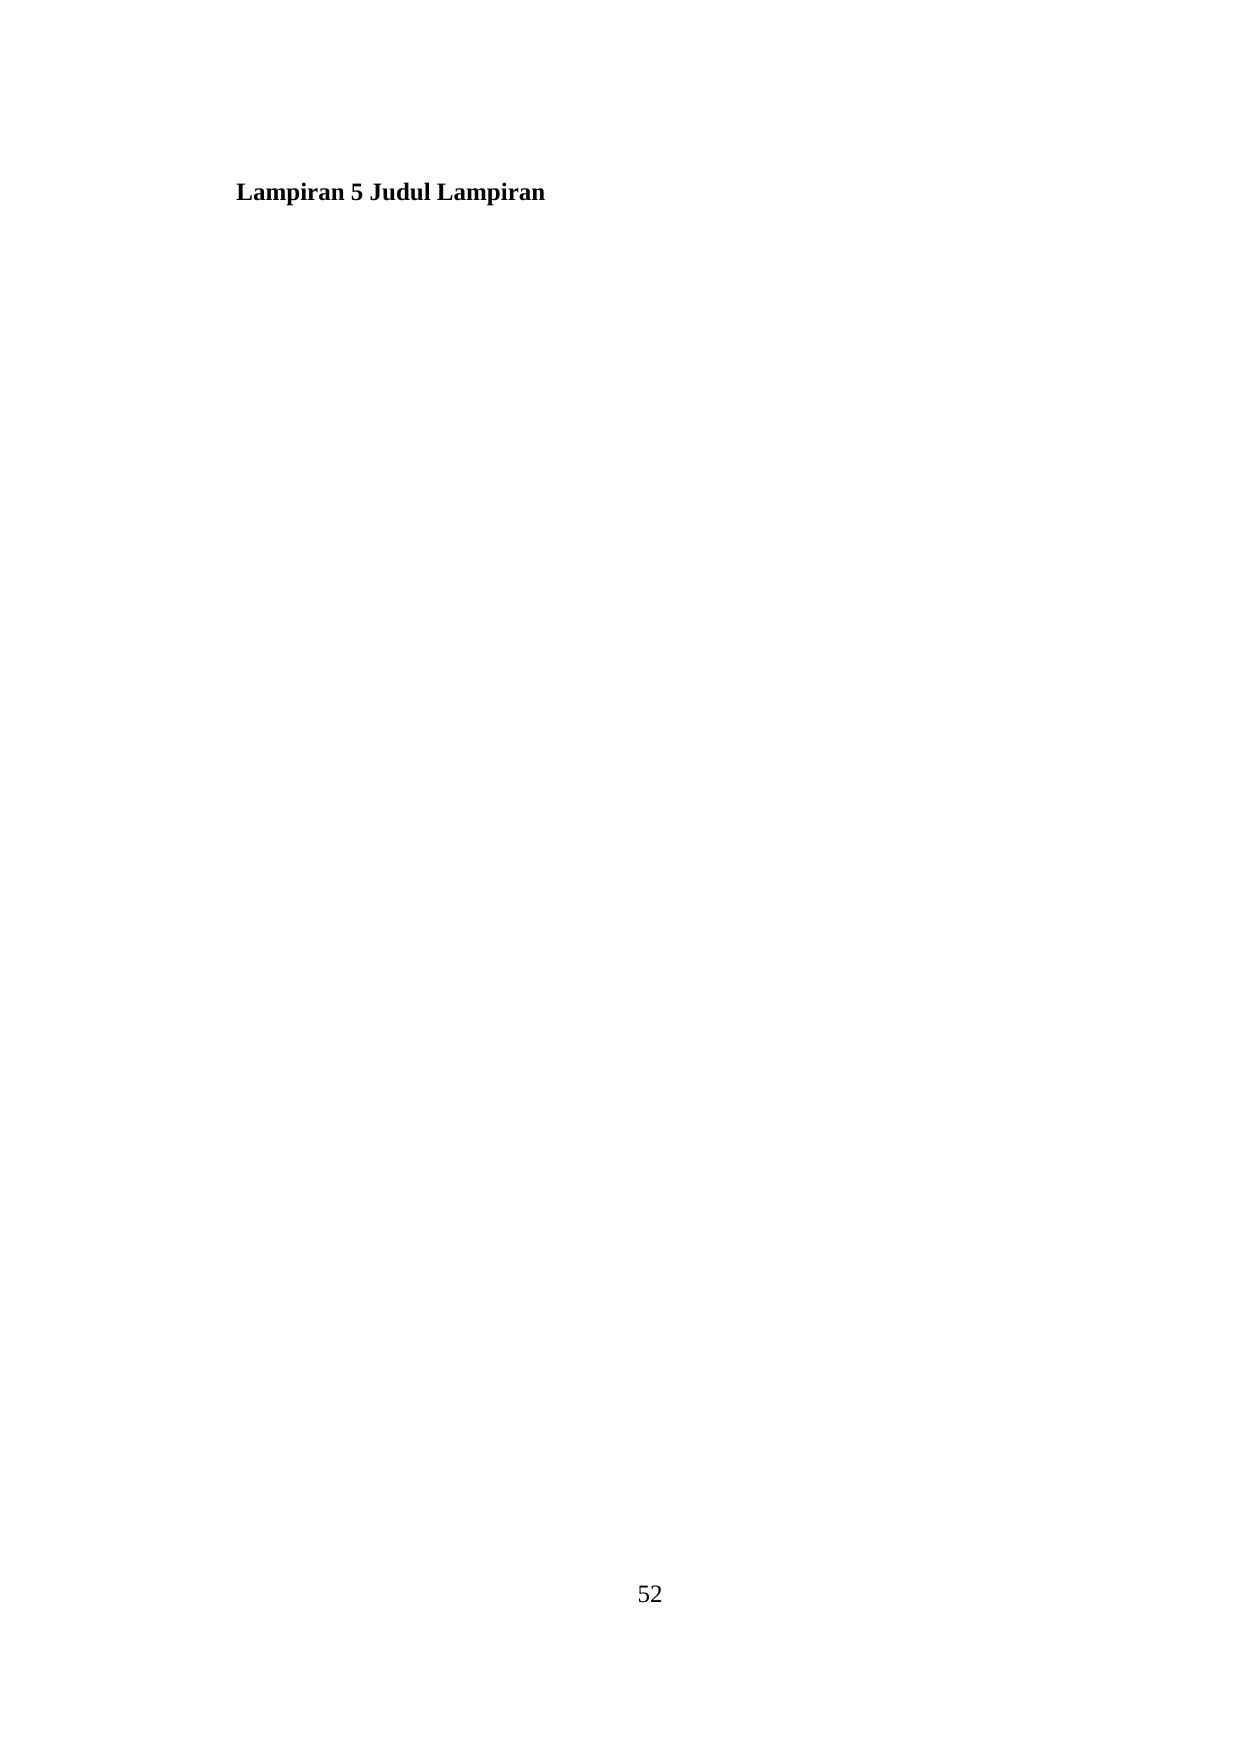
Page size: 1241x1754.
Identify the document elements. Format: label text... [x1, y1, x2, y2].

text Lampiran 5 Judul Lampiran [236, 177, 1063, 206]
